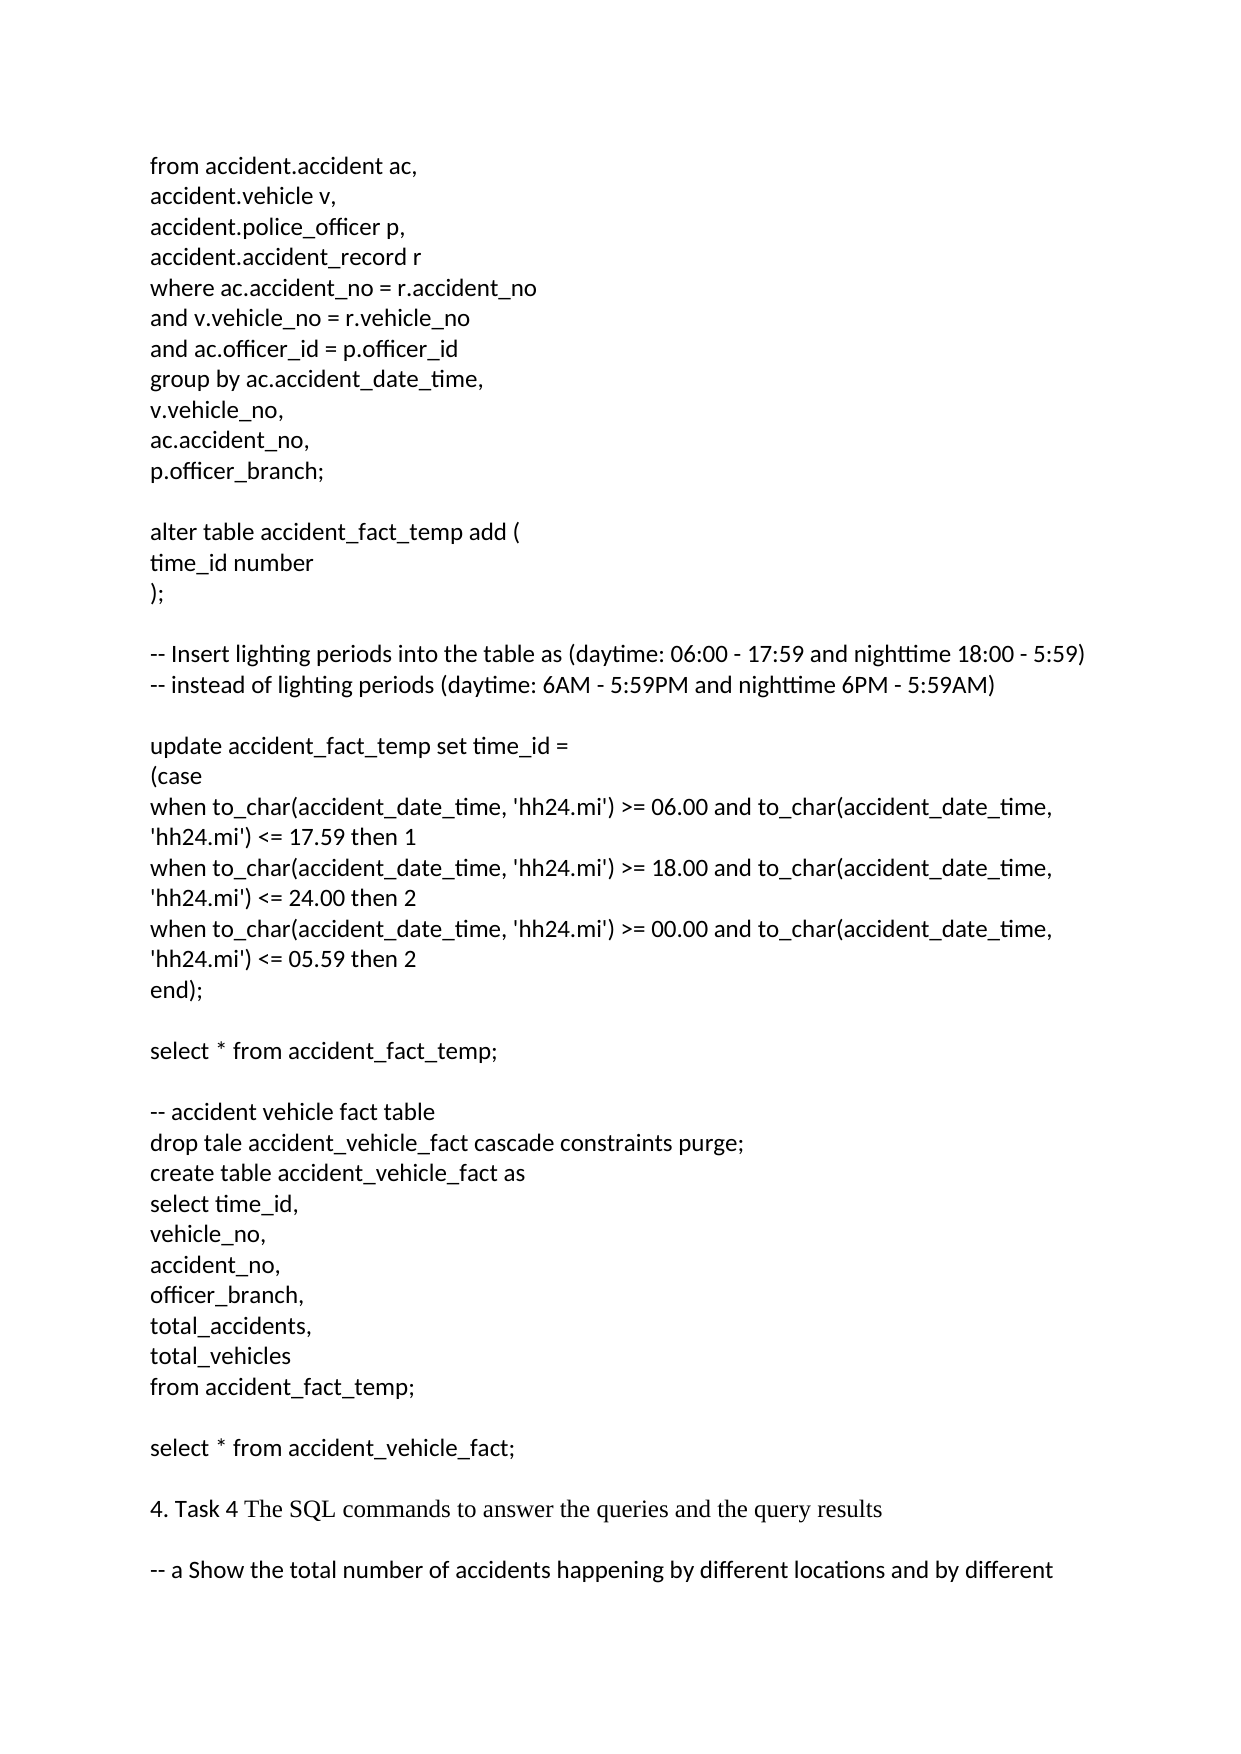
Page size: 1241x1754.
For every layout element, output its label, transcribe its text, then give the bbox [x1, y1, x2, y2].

text from accident_fact_temp; [150, 1371, 1090, 1401]
text accident.accident_record r [150, 242, 1090, 272]
text -- Insert lighting periods into the table as (daytime: 06:00 - 17:59 and nighttime 18:00 - 5:59) [150, 638, 1090, 669]
text -- instead of lighting periods (daytime: 6AM - 5:59PM and nighttime 6PM - 5:59AM) [150, 669, 1090, 699]
text from accident.accident ac, [150, 150, 1090, 181]
text ); [150, 577, 1090, 608]
text where ac.accident_no = r.accident_no [150, 272, 1090, 303]
text 4. Task 4 The SQL commands to answer the queries and the query results [150, 1493, 1090, 1523]
text update accident_fact_temp set time_id = [150, 730, 1090, 760]
text v.vehicle_no, [150, 394, 1090, 425]
text ac.accident_no, [150, 425, 1090, 455]
text end); [150, 974, 1090, 1004]
text drop tale accident_vehicle_fact cascade constraints purge; [150, 1127, 1090, 1157]
text select * from accident_fact_temp; [150, 1035, 1090, 1066]
text when to_char(accident_date_time, 'hh24.mi') >= 18.00 and to_char(accident_date_time, 'hh24.mi') <= 24.00 then 2 [150, 852, 1090, 913]
text select * from accident_vehicle_fact; [150, 1432, 1090, 1462]
text time_id number [150, 547, 1090, 577]
text total_accidents, [150, 1310, 1090, 1340]
text create table accident_vehicle_fact as [150, 1157, 1090, 1188]
text vehicle_no, [150, 1218, 1090, 1249]
text and ac.officer_id = p.officer_id [150, 333, 1090, 364]
text alter table accident_fact_temp add ( [150, 516, 1090, 547]
text and v.vehicle_no = r.vehicle_no [150, 303, 1090, 333]
text when to_char(accident_date_time, 'hh24.mi') >= 00.00 and to_char(accident_date_time, 'hh24.mi') <= 05.59 then 2 [150, 913, 1090, 974]
text officer_branch, [150, 1279, 1090, 1310]
text when to_char(accident_date_time, 'hh24.mi') >= 06.00 and to_char(accident_date_time, 'hh24.mi') <= 17.59 then 1 [150, 791, 1090, 852]
text -- a Show the total number of accidents happening by different locations and by different [150, 1554, 1090, 1584]
text select time_id, [150, 1188, 1090, 1218]
text group by ac.accident_date_time, [150, 364, 1090, 394]
text accident.vehicle v, [150, 181, 1090, 211]
text accident.police_officer p, [150, 211, 1090, 242]
text p.officer_branch; [150, 455, 1090, 486]
text total_vehicles [150, 1340, 1090, 1371]
text -- accident vehicle fact table [150, 1096, 1090, 1127]
text (case [150, 760, 1090, 791]
text accident_no, [150, 1249, 1090, 1279]
